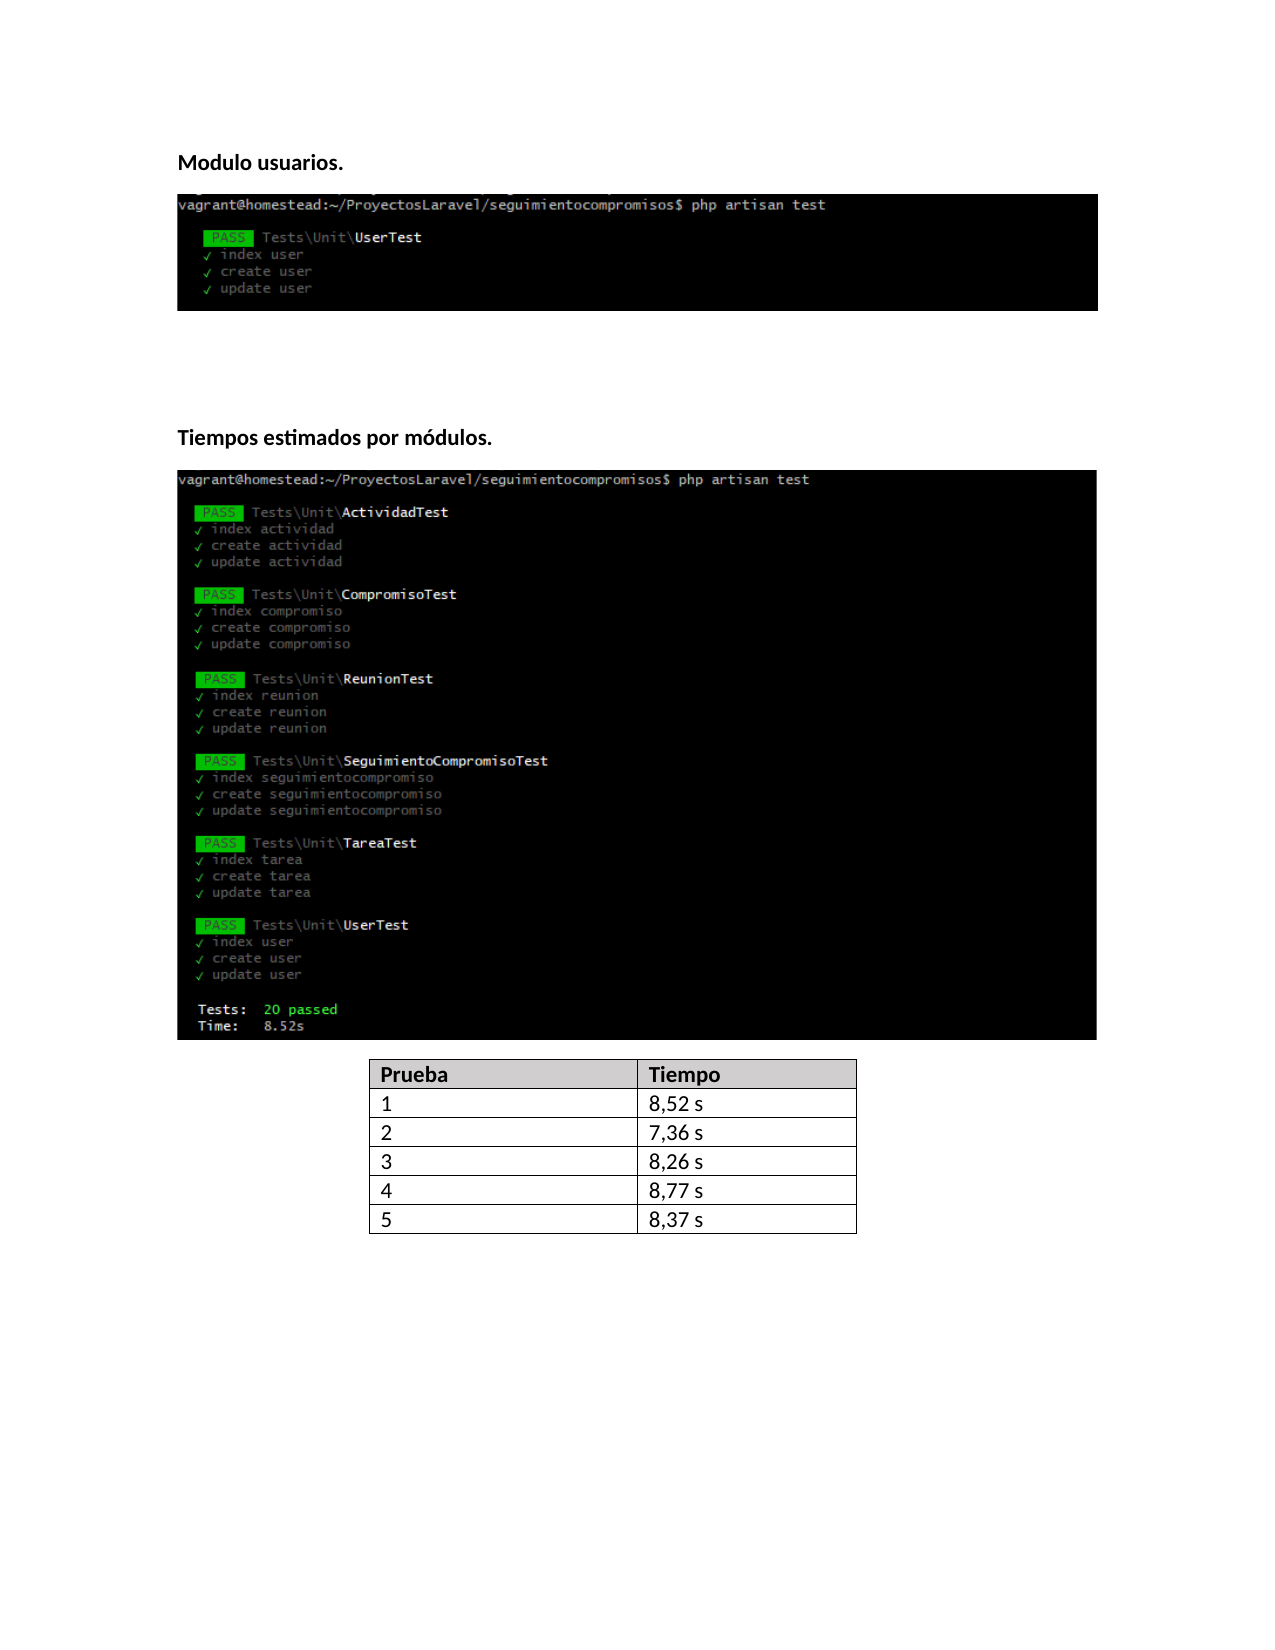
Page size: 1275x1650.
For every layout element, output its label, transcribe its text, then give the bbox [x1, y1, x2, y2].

table_header Prueba [370, 1060, 637, 1088]
table_cell 3 [370, 1147, 637, 1175]
picture [177, 194, 1098, 311]
table_cell 5 [370, 1205, 637, 1233]
text Modulo usuarios. [177, 148, 1098, 176]
table_cell 8,52 s [638, 1089, 856, 1117]
table_cell 4 [370, 1176, 637, 1204]
table_cell 8,77 s [638, 1176, 856, 1204]
table_cell 8,26 s [638, 1147, 856, 1175]
picture [177, 470, 1097, 1040]
text Tiempos estimados por módulos. [177, 423, 1098, 451]
table_cell 8,37 s [638, 1205, 856, 1233]
table_cell 7,36 s [638, 1118, 856, 1146]
table_cell 2 [370, 1118, 637, 1146]
table_cell 1 [370, 1089, 637, 1117]
table_header Tiempo [638, 1060, 856, 1088]
